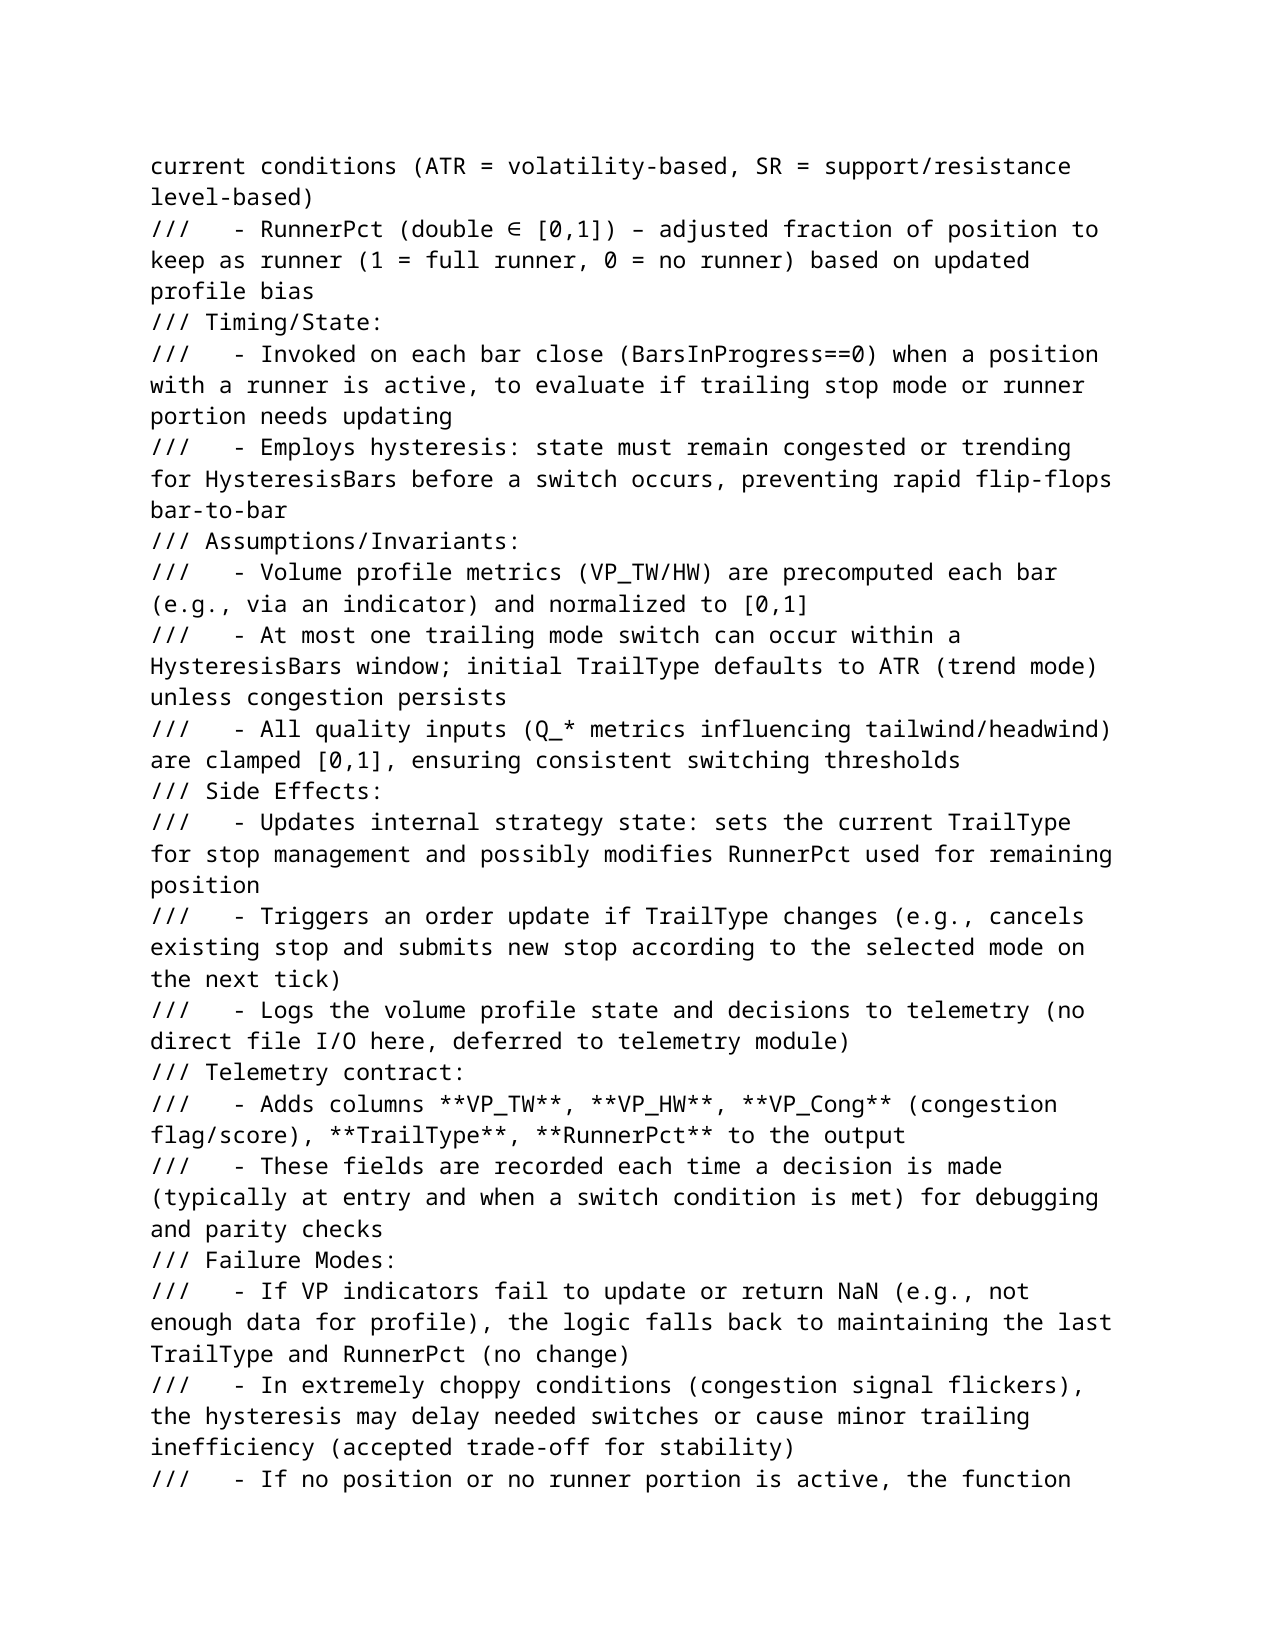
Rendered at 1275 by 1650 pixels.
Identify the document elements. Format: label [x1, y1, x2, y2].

text [150, 150, 1125, 1494]
